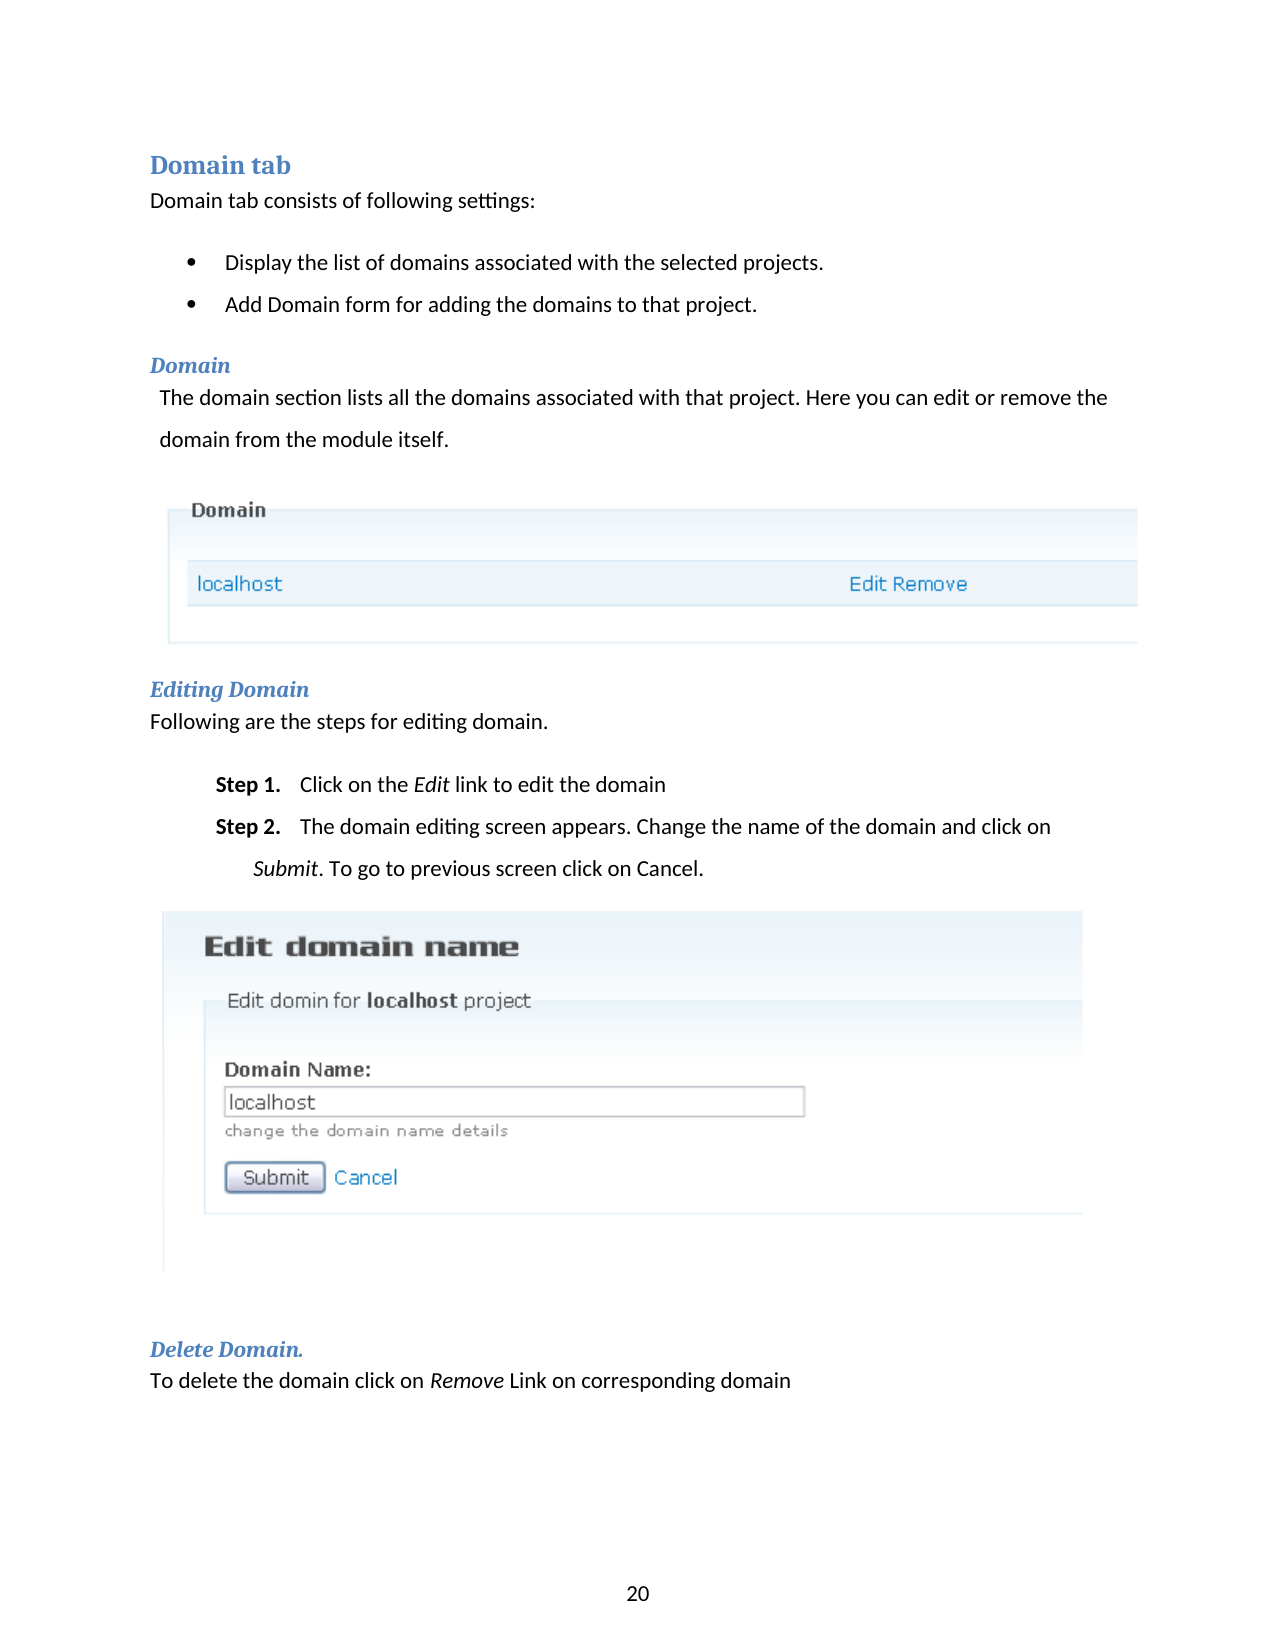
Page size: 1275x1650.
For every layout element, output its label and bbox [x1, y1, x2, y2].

picture [162, 488, 1138, 662]
picture [162, 911, 1083, 1271]
